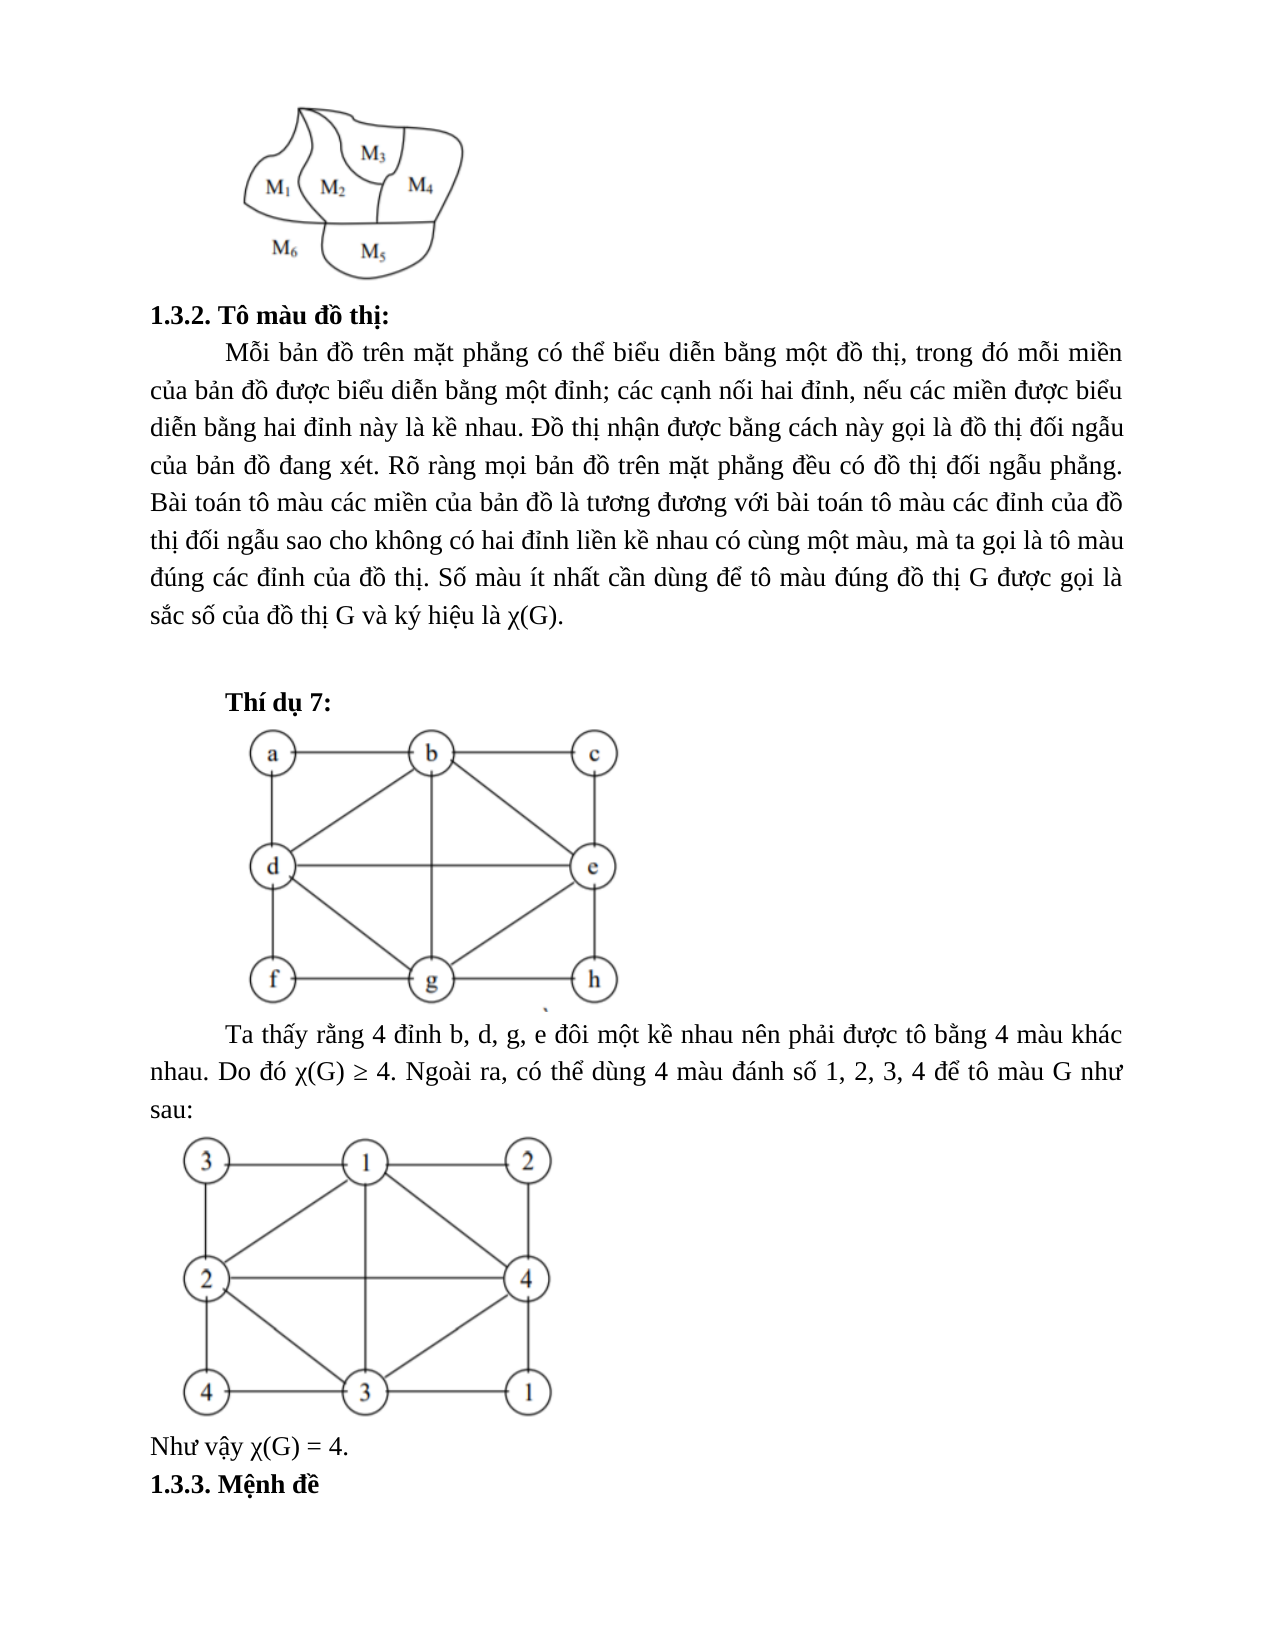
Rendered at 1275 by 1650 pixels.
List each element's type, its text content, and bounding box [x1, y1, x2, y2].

text Thí dụ 7: [150, 680, 1125, 718]
picture [225, 717, 662, 1012]
picture [150, 1123, 597, 1424]
picture [225, 93, 493, 293]
text 1.3.2. Tô màu đồ thị: [150, 292, 1125, 330]
text Mỗi bản đồ trên mặt phẳng có thể biểu diễn bằng một đồ thị, trong đó mỗi miền của bản đồ được biểu diễn bằng một đỉnh; các cạnh nối hai đỉnh, nếu các miền được biểu diễn bằng hai đỉnh này là kề nhau. Đồ thị nhận được bằng cách này gọi là đồ thị đối ngẫu của bản đồ đang xét. Rõ ràng mọi bản đồ trên mặt phẳng đều có đồ thị đối ngẫu phẳng. Bài toán tô màu các miền của bản đồ là tương đương với bài toán tô màu các đỉnh của đồ thị đối ngẫu sao cho không có hai đỉnh liền kề nhau có cùng một màu, mà ta gọi là tô màu đúng các đỉnh của đồ thị. Số màu ít nhất cần dùng để tô màu đúng đồ thị G được gọi là sắc số của đồ thị G và ký hiệu là χ(G). [150, 330, 1125, 630]
text 1.3.3. Mệnh đề [150, 1461, 1125, 1499]
text Ta thấy rằng 4 đỉnh b, d, g, e đôi một kề nhau nên phải được tô bằng 4 màu khác nhau. Do đó χ(G) ≥ 4. Ngoài ra, có thể dùng 4 màu đánh số 1, 2, 3, 4 để tô màu G như sau: [150, 1011, 1125, 1124]
text Như vậy χ(G) = 4. [150, 1424, 1125, 1461]
